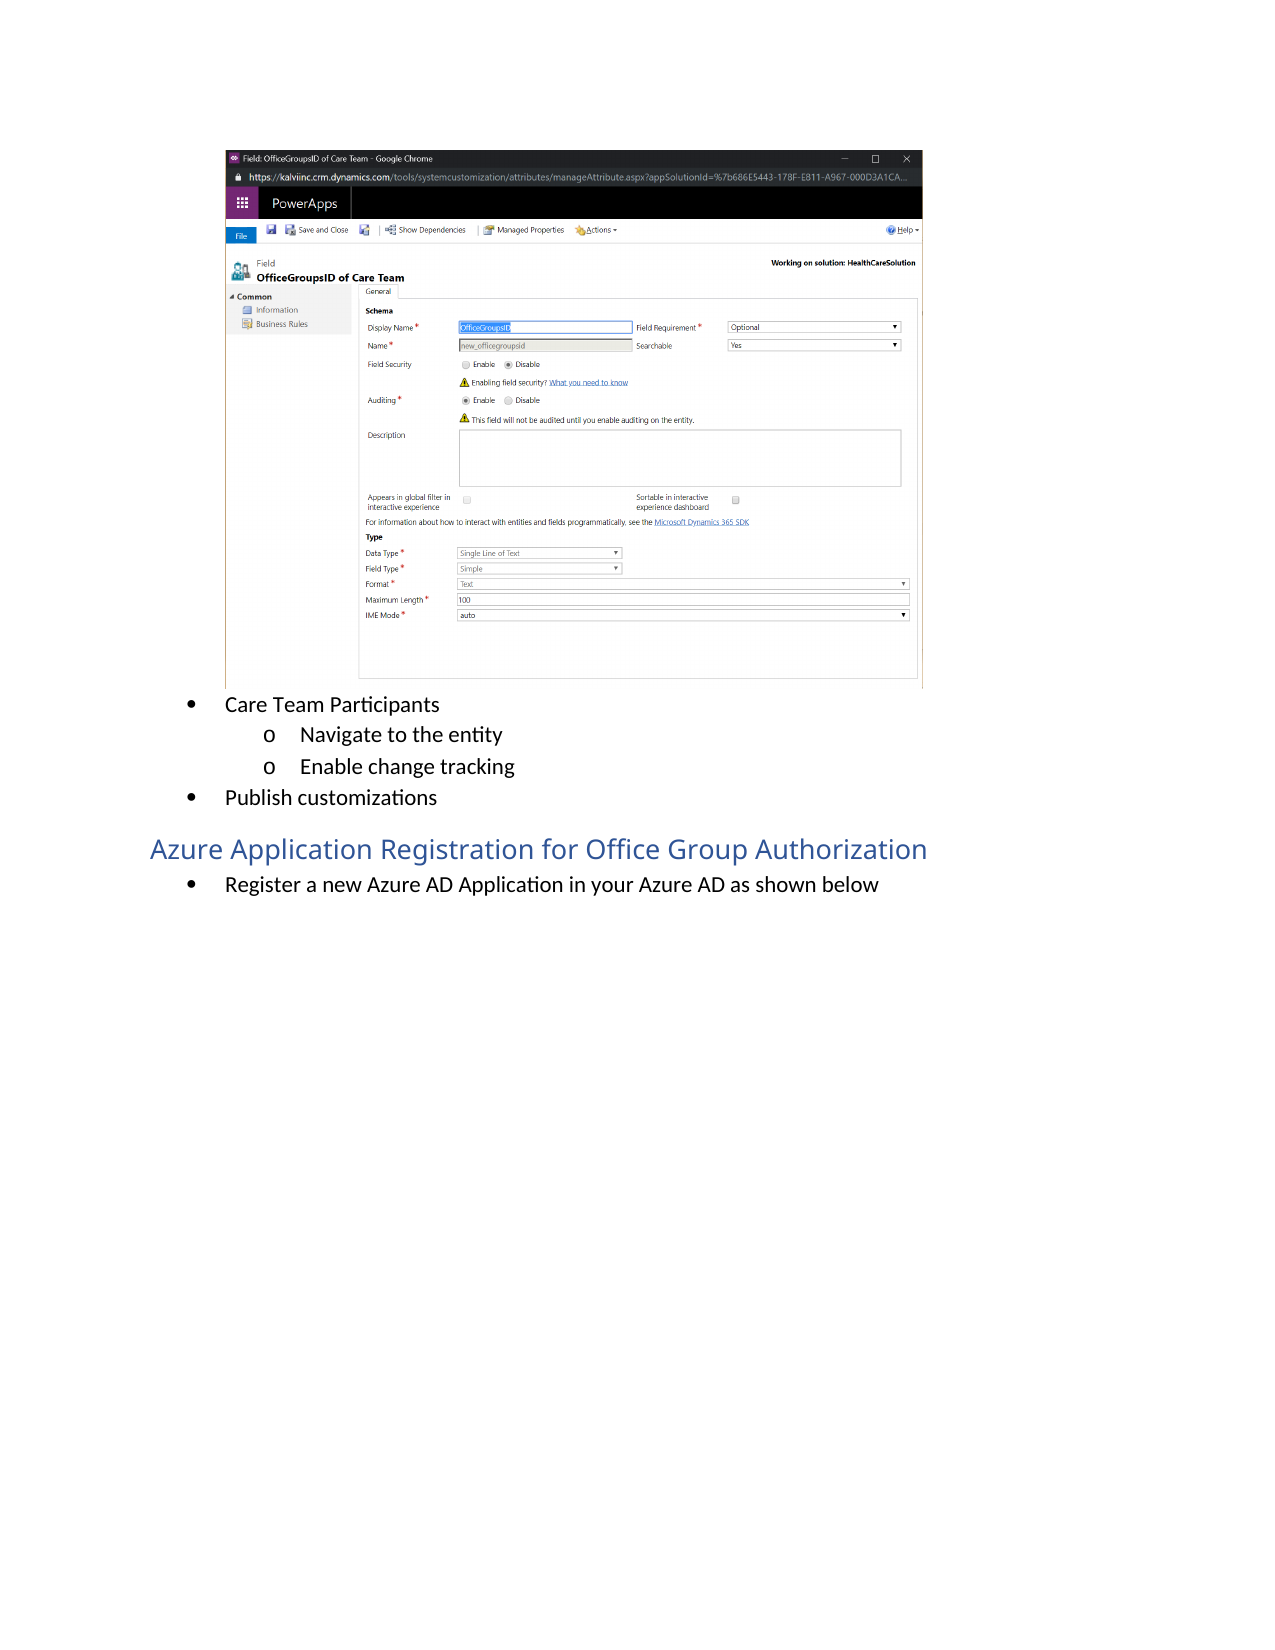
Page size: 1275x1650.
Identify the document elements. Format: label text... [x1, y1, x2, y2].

list Publish customizations [187, 783, 1125, 811]
list Navigate to the entity [262, 721, 1125, 750]
list Care Team Participants [187, 690, 1125, 718]
picture [225, 150, 923, 689]
subtitle Azure Application Registration for Office Group Authorization [150, 830, 1125, 867]
list Enable change tracking [262, 752, 1125, 781]
list Register a new Azure AD Application in your Azure AD as shown below [187, 870, 1125, 898]
